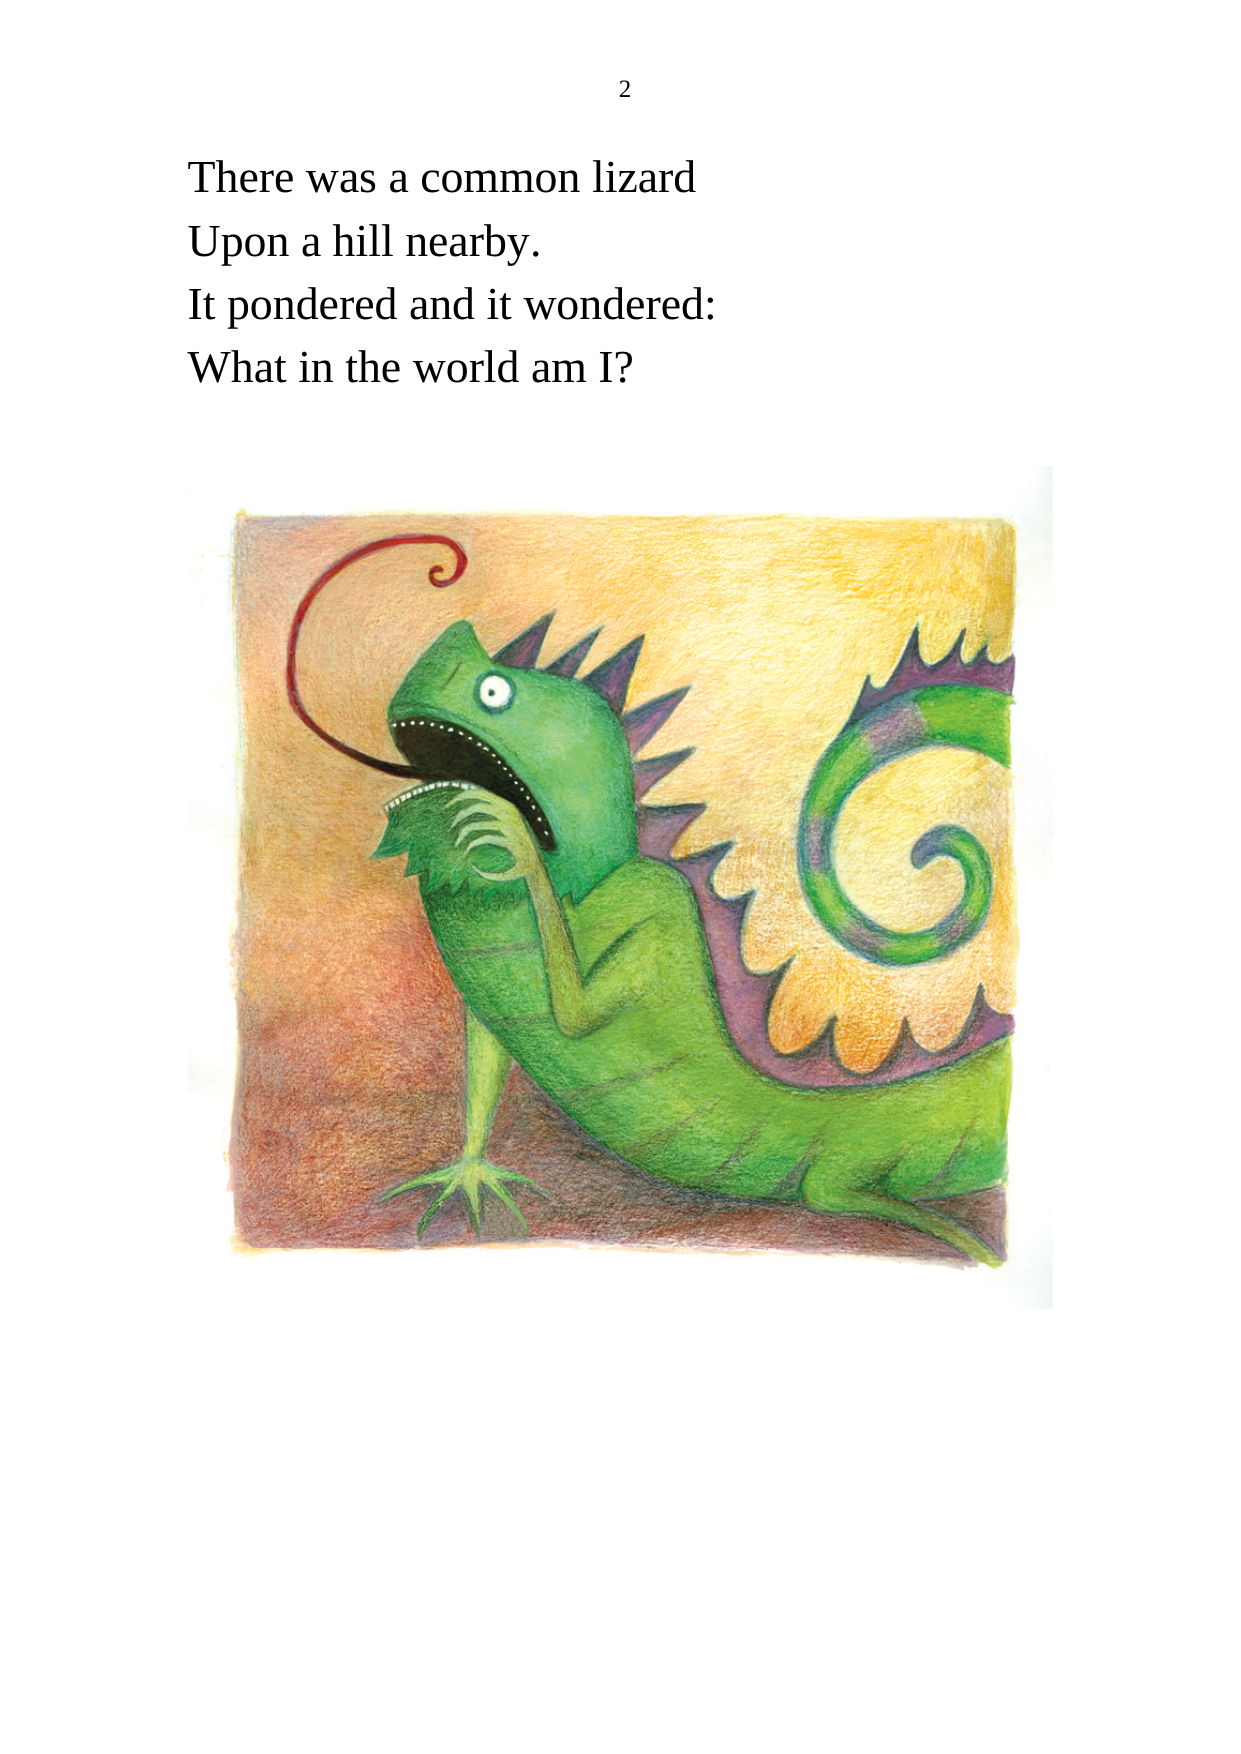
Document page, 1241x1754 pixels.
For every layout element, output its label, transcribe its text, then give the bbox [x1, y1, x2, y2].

text What in the world am I? [187, 340, 1053, 392]
text There was a common lizard [187, 150, 1053, 203]
picture [187, 466, 1053, 1309]
text It pondered and it wondered: [187, 276, 1053, 329]
text Upon a hill nearby. [187, 213, 1053, 266]
